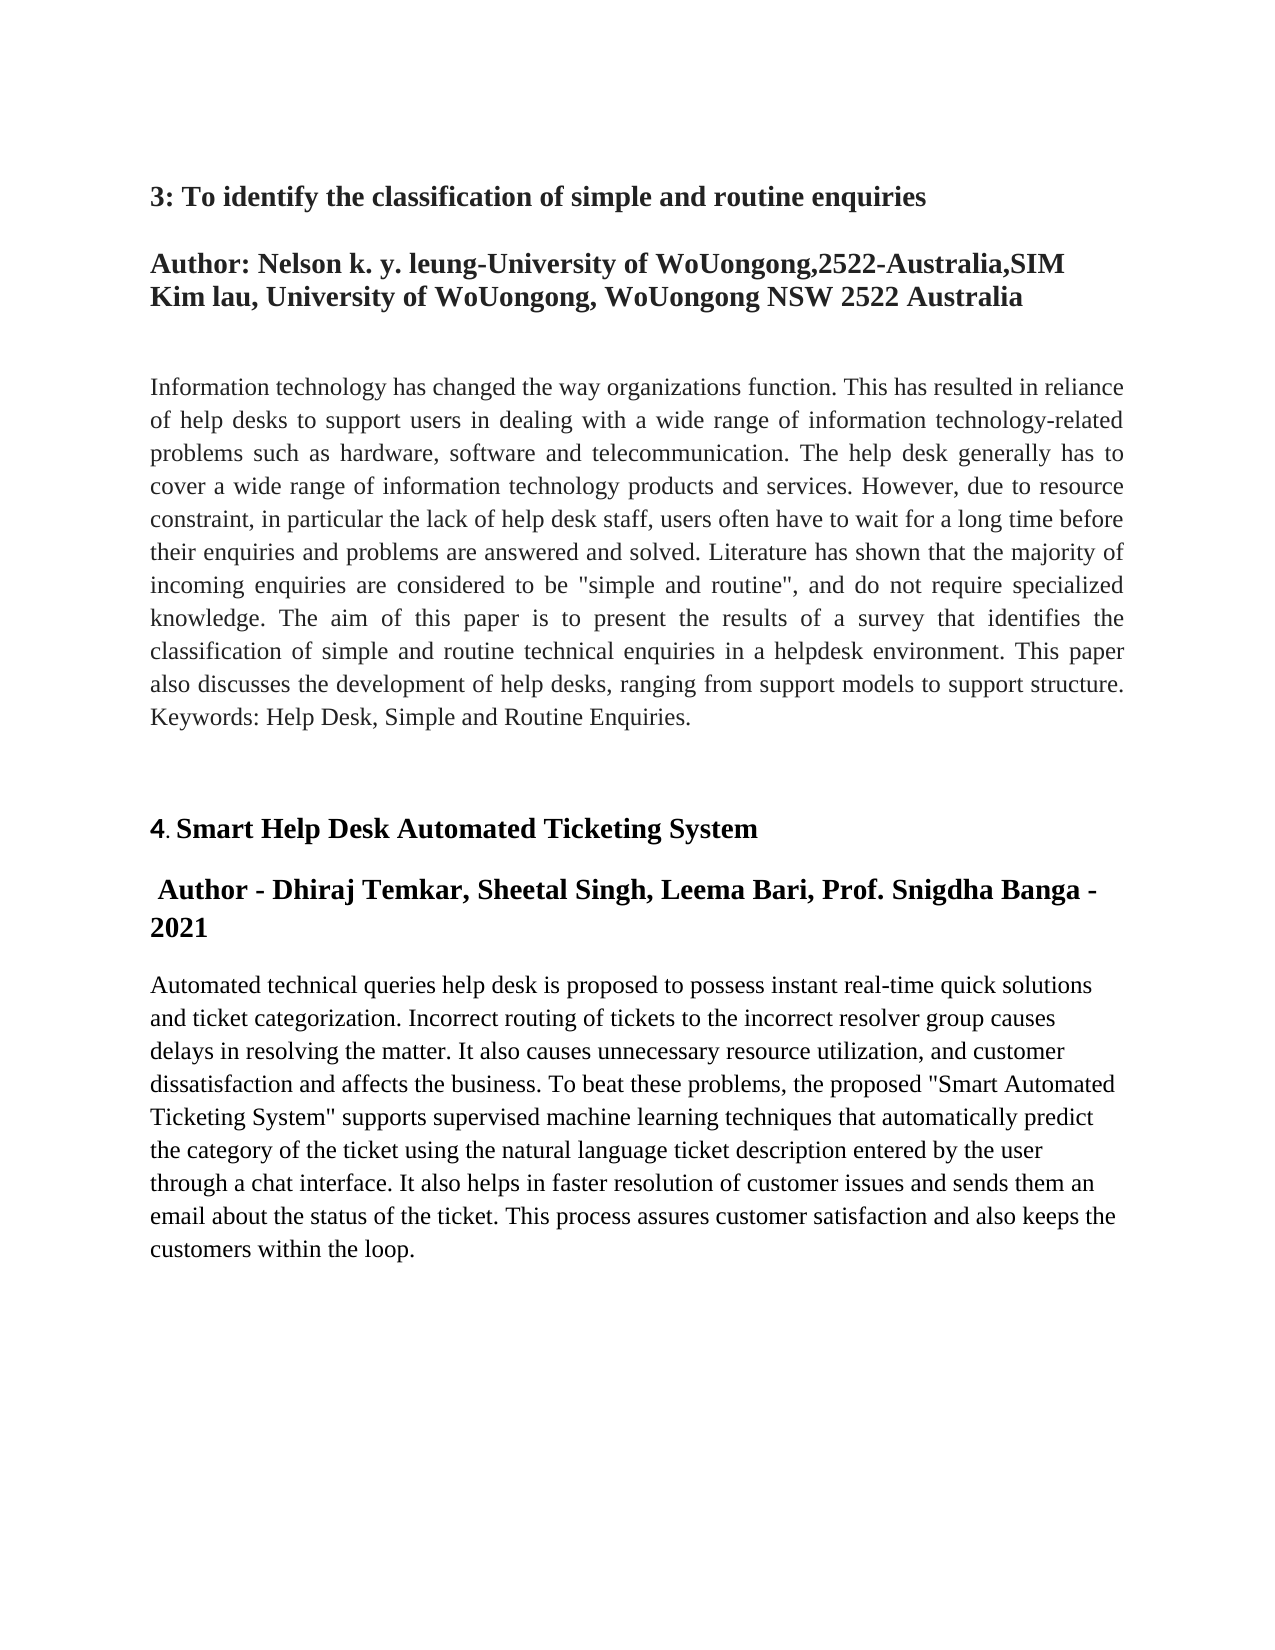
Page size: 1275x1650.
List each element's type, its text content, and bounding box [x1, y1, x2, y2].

text 3: To identify the classification of simple and routine enquiries [150, 179, 1125, 212]
text Author: Nelson k. y. leung-University of WoUongong,2522-Australia,SIM Kim lau, University of WoUongong, WoUongong NSW 2522 Australia [150, 246, 1125, 313]
text Automated technical queries help desk is proposed to possess instant real-time quick solutions and ticket categorization. Incorrect routing of tickets to the incorrect resolver group causes delays in resolving the matter. It also causes unnecessary resource utilization, and customer dissatisfaction and affects the business. To beat these problems, the proposed "Smart Automated Ticketing System" supports supervised machine learning techniques that automatically predict the category of the ticket using the natural language ticket description entered by the user through a chat interface. It also helps in faster resolution of customer issues and sends them an email about the status of the ticket. This process assures customer satisfaction and also keeps the customers within the loop. [150, 970, 1125, 1263]
text Author - Dhiraj Temkar, Sheetal Singh, Leema Bari, Prof. Snigdha Banga -2021 [150, 872, 1125, 944]
text Information technology has changed the way organizations function. This has resulted in reliance of help desks to support users in dealing with a wide range of information technology-related problems such as hardware, software and telecommunication. The help desk generally has to cover a wide range of information technology products and services. However, due to resource constraint, in particular the lack of help desk staff, users often have to wait for a long time before their enquiries and problems are answered and solved. Literature has shown that the majority of incoming enquiries are considered to be "simple and routine", and do not require specialized knowledge. The aim of this paper is to present the results of a survey that identifies the classification of simple and routine technical enquiries in a helpdesk environment. This paper also discusses the development of help desks, ranging from support models to support structure. Keywords: Help Desk, Simple and Routine Enquiries. [150, 372, 1125, 731]
text 4. Smart Help Desk Automated Ticketing System [150, 810, 1125, 846]
